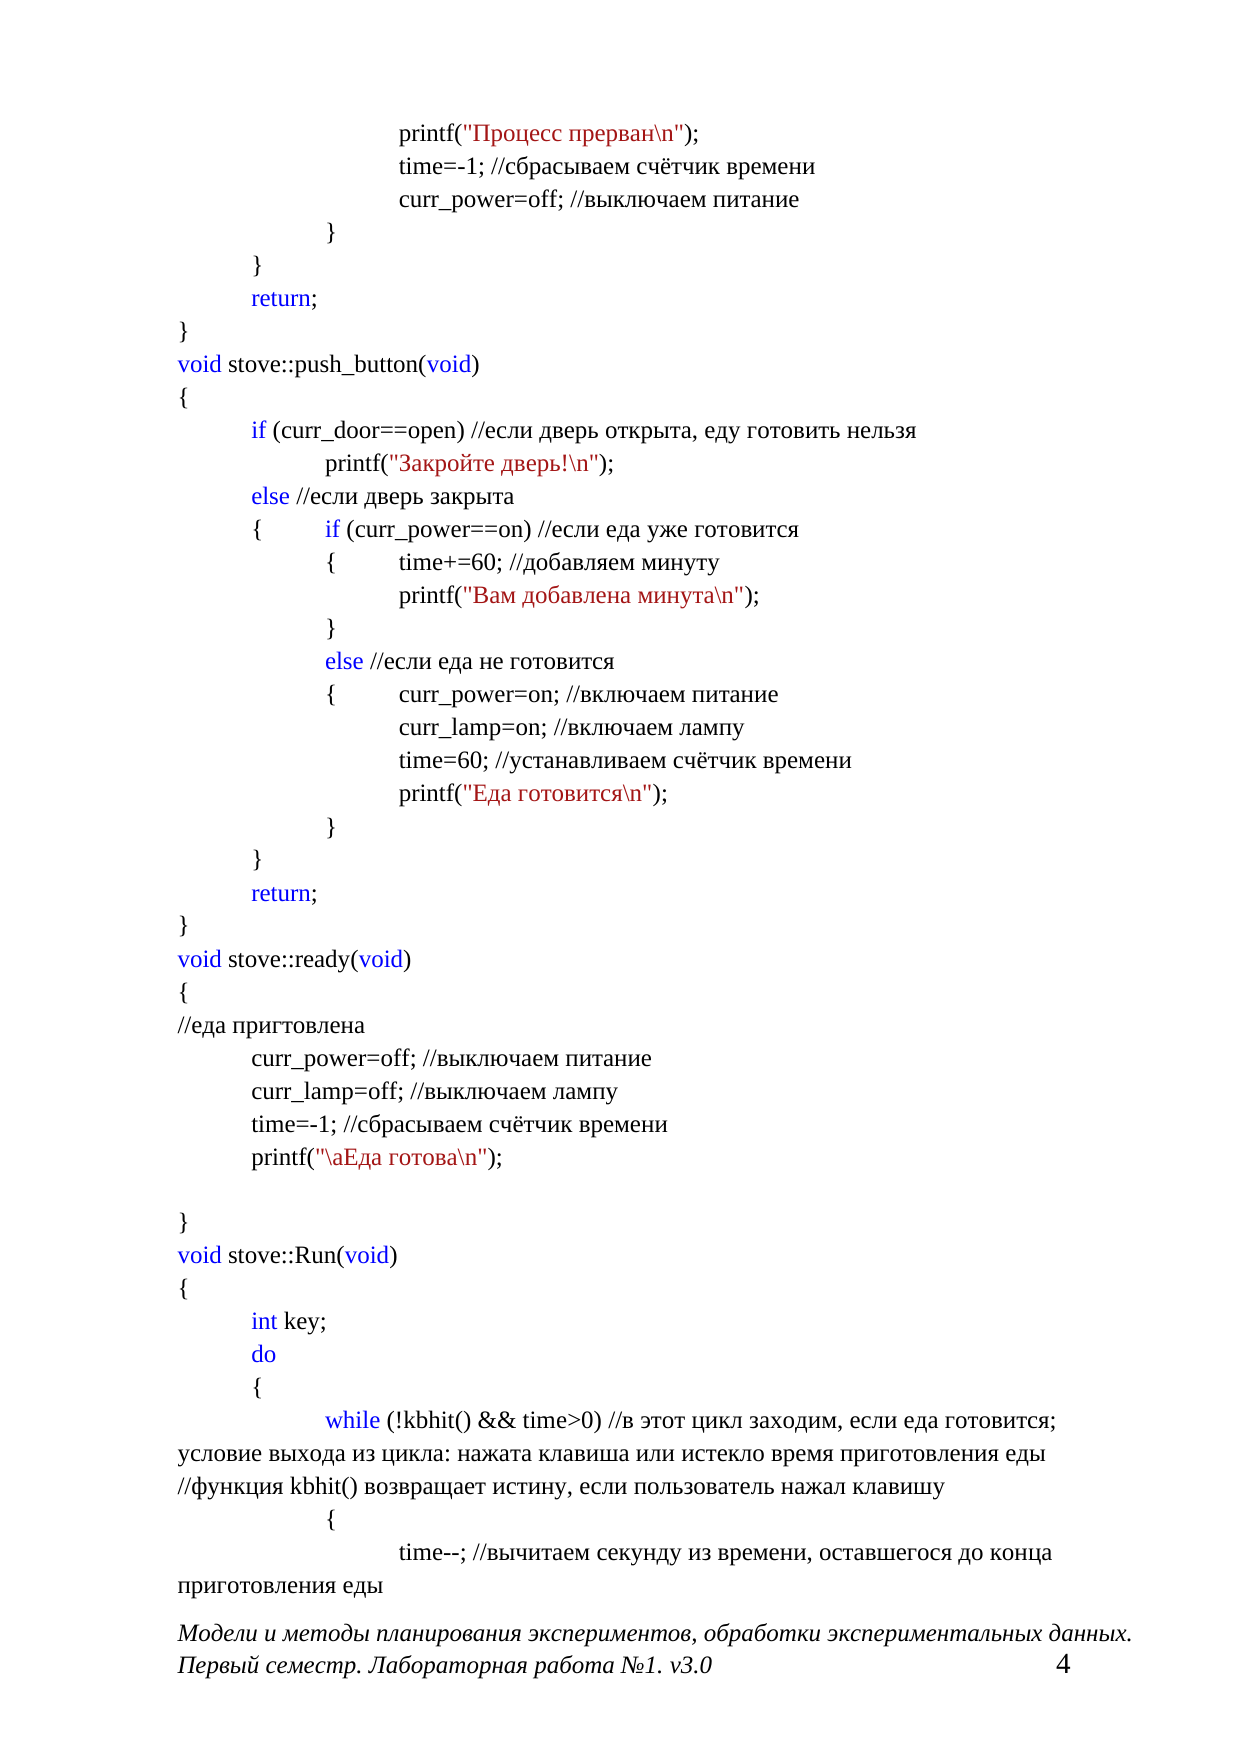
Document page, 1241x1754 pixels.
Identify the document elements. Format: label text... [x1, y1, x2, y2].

text time--; //вычитаем секунду из времени, оставшегося до конца приготовления еды [177, 1537, 1152, 1599]
text } [177, 250, 1152, 279]
text printf("Процесс прерван\n"); [177, 118, 1152, 147]
text } [177, 217, 1152, 246]
text { [177, 382, 1152, 411]
text } [177, 844, 1152, 873]
text } [177, 613, 1152, 642]
text curr_power=off; //выключаем питание [177, 1043, 1152, 1071]
text } [177, 911, 1152, 939]
text do [177, 1339, 1152, 1368]
text curr_lamp=on; //включаем лампу [177, 712, 1152, 741]
text time=-1; //сбрасываем счётчик времени [177, 151, 1152, 180]
text void stove::push_button(void) [177, 349, 1152, 378]
text return; [177, 283, 1152, 312]
text while (!kbhit() && time>0) //в этот цикл заходим, если еда готовится; [177, 1405, 1152, 1434]
text { [177, 1273, 1152, 1302]
text //еда пригтовлена [177, 1010, 1152, 1038]
text //функция kbhit() возвращает истину, если пользователь нажал клавишу [177, 1471, 1152, 1500]
text { [177, 1372, 1152, 1401]
text { curr_power=on; //включаем питание [177, 679, 1152, 708]
text { [177, 1504, 1152, 1533]
text void stove::ready(void) [177, 944, 1152, 972]
text else //если еда не готовится [177, 646, 1152, 675]
text curr_power=off; //выключаем питание [177, 184, 1152, 213]
text printf("Вам добавлена минута\n"); [177, 580, 1152, 609]
text time=60; //устанавливаем счётчик времени [177, 746, 1152, 774]
text } [177, 316, 1152, 345]
text if (curr_door==open) //если дверь открыта, еду готовить нельзя [177, 415, 1152, 444]
text void stove::Run(void) [177, 1240, 1152, 1269]
text } [177, 1207, 1152, 1236]
text } [177, 812, 1152, 840]
text { if (curr_power==on) //если еда уже готовится [177, 514, 1152, 543]
text { time+=60; //добавляем минуту [177, 547, 1152, 576]
text { [177, 977, 1152, 1005]
text curr_lamp=off; //выключаем лампу [177, 1076, 1152, 1104]
text условие выхода из цикла: нажата клавиша или истекло время приготовления еды [177, 1438, 1152, 1467]
text int key; [177, 1306, 1152, 1335]
text return; [177, 878, 1152, 906]
text else //если дверь закрыта [177, 481, 1152, 510]
text printf("Еда готовится\n"); [177, 778, 1152, 807]
text printf("Закройте дверь!\n"); [177, 448, 1152, 477]
text printf("\aЕда готова\n"); [177, 1142, 1152, 1171]
text time=-1; //сбрасываем счётчик времени [177, 1109, 1152, 1137]
